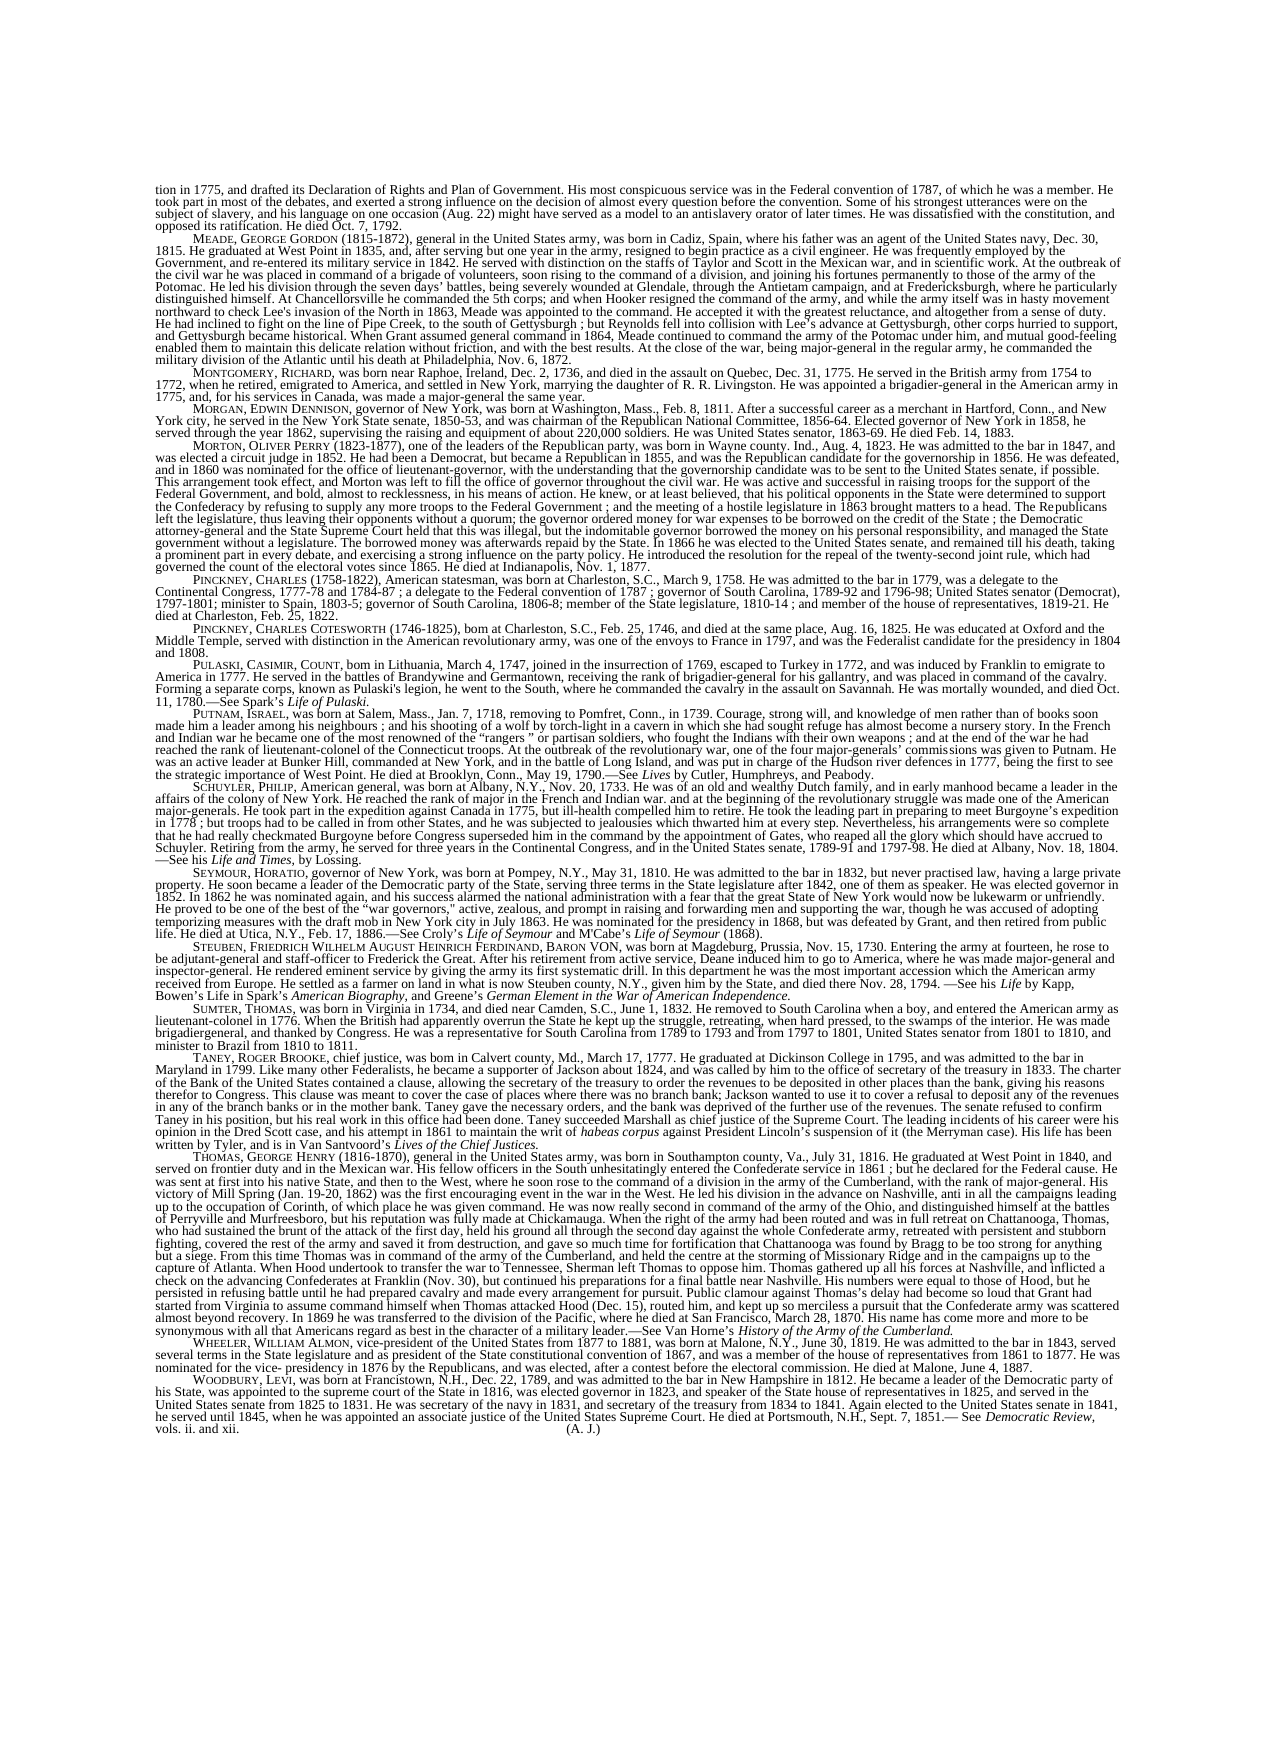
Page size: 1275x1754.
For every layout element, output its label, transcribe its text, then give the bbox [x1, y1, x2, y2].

text Morton, Oliver Perry (1823-1877), one of the leaders of the Republican party, was born in Wayne county. Ind., Aug. 4, 1823. He was admitted to the bar in 1847, and was elected a circuit judge in 1852. He had been a Democrat, but became a Republican in 1855, and was the Republican candidate for the governorship in 1856. He was defeated, and in 1860 was nominated for the office of lieutenant-governor, with the understanding that the governorship candidate was to be sent to the United States senate, if possible. This arrangement took effect, and Morton was left to fill the office of governor throughout the civil war. He was active and successful in raising troops for the support of the Federal Government, and bold, almost to recklessness, in his means of action. He knew, or at least believed, that his political opponents in the State were determined to support the Confederacy by refusing to supply any more troops to the Federal Government ; and the meeting of a hostile legislature in 1863 brought matters to a head. The Republicans left the legislature, thus leaving their opponents without a quorum; the governor ordered money for war expenses to be borrowed on the credit of the State ; the Democratic attorney-general and the State Supreme Court held that this was illegal, but the indomitable governor borrowed the money on his personal responsibility, and managed the State government without a legislature. The borrowed money was afterwards repaid by the State. In 1866 he was elected to the United States senate, and remained till his death, taking a prominent part in every debate, and exercising a strong influence on the party policy. He introduced the resolution for the repeal of the twenty-second joint rule, which had governed the count of the electoral votes since 1865. He died at Indianapolis, Nov. 1, 1877. [155, 441, 1122, 575]
text Taney, Roger Brooke, chief justice, was bom in Calvert county, Md., March 17, 1777. He graduated at Dickinson College in 1795, and was admitted to the bar in Maryland in 1799. Like many other Federalists, he became a supporter of Jackson about 1824, and was called by him to the office of secretary of the treasury in 1833. The charter of the Bank of the United States contained a clause, allowing the secretary of the treasury to order the revenues to be deposited in other places than the bank, giving his reasons therefor to Congress. This clause was meant to cover the case of places where there was no branch bank; Jackson wanted to use it to cover a refusal to deposit any of the revenues in any of the branch banks or in the mother bank. Taney gave the necessary orders, and the bank was deprived of the further use of the revenues. The senate refused to confirm Taney in his position, but his real work in this office had been done. Taney succeeded Marshall as chief justice of the Supreme Court. The leading incidents of his career were his opinion in the Dred Scott case, and his attempt in 1861 to maintain the writ of habeas corpus against President Lincoln’s suspension of it (the Merryman case). His life has been written by Tyler, and is in Van Santvoord’s Lives of the Chief Justices. [155, 1053, 1122, 1152]
text Woodbury, Levi, was born at Francistown, N.H., Dec. 22, 1789, and was admitted to the bar in New Hampshire in 1812. He became a leader of the Democratic party of his State, was appointed to the supreme court of the State in 1816, was elected governor in 1823, and speaker of the State house of representatives in 1825, and served in the United States senate from 1825 to 1831. He was secretary of the navy in 1831, and secretary of the treasury from 1834 to 1841. Again elected to the United States senate in 1841, he served until 1845, when he was appointed an associate justice of the United States Supreme Court. He died at Portsmouth, N.H., Sept. 7, 1851.— See Democratic Review, vols. ii. and xii. (A. J.) [155, 1375, 1122, 1437]
text Thomas, George Henry (1816-1870), general in the United States army, was born in Southampton county, Va., July 31, 1816. He graduated at West Point in 1840, and served on frontier duty and in the Mexican war. His fellow officers in the South unhesitatingly entered the Confederate service in 1861 ; but he declared for the Federal cause. He was sent at first into his native State, and then to the West, where he soon rose to the command of a division in the army of the Cumberland, with the rank of major-general. His victory of Mill Spring (Jan. 19-20, 1862) was the first encouraging event in the war in the West. He led his division in the advance on Nashville, anti in all the campaigns leading up to the occupation of Corinth, of which place he was given command. He was now really second in command of the army of the Ohio, and distinguished himself at the battles of Perryville and Murfreesboro, but his reputation was fully made at Chickamauga. When the right of the army had been routed and was in full retreat on Chattanooga, Thomas, who had sustained the brunt of the attack of the first day, held his ground all through the second day against the whole Confederate army, retreated with persistent and stubborn fighting, covered the rest of the army and saved it from destruction, and gave so much time for fortification that Chattanooga was found by Bragg to be too strong for anything but a siege. From this time Thomas was in command of the army of the Cumberland, and held the centre at the storming of Missionary Ridge and in the campaigns up to the capture of Atlanta. When Hood undertook to transfer the war to Tennessee, Sherman left Thomas to oppose him. Thomas gathered up all his forces at Nashville, and inflicted a check on the advancing Confederates at Franklin (Nov. 30), but continued his preparations for a final battle near Nashville. His numbers were equal to those of Hood, but he persisted in refusing battle until he had prepared cavalry and made every arrangement for pursuit. Public clamour against Thomas’s delay had become so loud that Grant had started from Virginia to assume command himself when Thomas attacked Hood (Dec. 15), routed him, and kept up so merciless a pursuit that the Confederate army was scattered almost beyond recovery. In 1869 he was transferred to the division of the Pacific, where he died at San Francisco, March 28, 1870. His name has come more and more to be synonymous with all that Americans regard as best in the character of a military leader.—See Van Horne’s History of the Army of the Cumberland. [155, 1152, 1122, 1338]
text Montgomery, Richard, was born near Raphoe, Ireland, Dec. 2, 1736, and died in the assault on Quebec, Dec. 31, 1775. He served in the British army from 1754 to 1772, when he retired, emigrated to America, and settled in New York, marrying the daughter of R. R. Livingston. He was appointed a brigadier-general in the American army in 1775, and, for his services in Canada, was made a major-general the same year. [155, 368, 1122, 404]
text Wheeler, William Almon, vice-president of the United States from 1877 to 1881, was born at Malone, N.Y., June 30, 1819. He was admitted to the bar in 1843, served several terms in the State legislature and as president of the State constitutional convention of 1867, and was a member of the house of representatives from 1861 to 1877. He was nominated for the vice- presidency in 1876 by the Republicans, and was elected, after a contest before the electoral commission. He died at Malone, June 4, 1887. [155, 1338, 1122, 1375]
text Pulaski, Casimir, Count, bom in Lithuania, March 4, 1747, joined in the insurrection of 1769, escaped to Turkey in 1772, and was induced by Franklin to emigrate to America in 1777. He served in the battles of Brandywine and Germantown, receiving the rank of brigadier-general for his gallantry, and was placed in command of the cavalry. Forming a separate corps, known as Pulaski's legion, he went to the South, where he commanded the cavalry in the assault on Savannah. He was mortally wounded, and died Oct. 11, 1780.—See Spark’s Life of Pulaski. [155, 660, 1122, 709]
text Meade, George Gordon (1815-1872), general in the United States army, was born in Cadiz, Spain, where his father was an agent of the United States navy, Dec. 30, 1815. He graduated at West Point in 1835, and, after serving but one year in the army, resigned to begin practice as a civil engineer. He was frequently employed by the Government, and re-entered its military service in 1842. He served with distinction on the staffs of Taylor and Scott in the Mexican war, and in scientific work. At the outbreak of the civil war he was placed in command of a brigade of volunteers, soon rising to the command of a division, and joining his fortunes permanently to those of the army of the Potomac. He led his division through the seven days’ battles, being severely wounded at Glendale, through the Antietam campaign, and at Fredericksburgh, where he particularly distinguished himself. At Chancellorsville he commanded the 5th corps; and when Hooker resigned the command of the army, and while the army itself was in hasty movement northward to check Lee's invasion of the North in 1863, Meade was appointed to the command. He accepted it with the greatest reluctance, and altogether from a sense of duty. He had inclined to fight on the line of Pipe Creek, to the south of Gettysburgh ; but Reynolds fell into collision with Lee’s advance at Gettysburgh, other corps hurried to support, and Gettysburgh became historical. When Grant assumed general command in 1864, Meade continued to command the army of the Potomac under him, and mutual good-feeling enabled them to maintain this delicate relation without friction, and with the best results. At the close of the war, being major-general in the regular army, he commanded the military division of the Atlantic until his death at Philadelphia, Nov. 6, 1872. [155, 233, 1122, 368]
text Morgan, Edwin Dennison, governor of New York, was born at Washington, Mass., Feb. 8, 1811. After a successful career as a merchant in Hartford, Conn., and New York city, he served in the New York State senate, 1850-53, and was chairman of the Republican National Committee, 1856-64. Elected governor of New York in 1858, he served through the year 1862, supervising the raising and equipment of about 220,000 soldiers. He was United States senator, 1863-69. He died Feb. 14, 1883. [155, 404, 1122, 441]
text Seymour, Horatio, governor of New York, was born at Pompey, N.Y., May 31, 1810. He was admitted to the bar in 1832, but never practised law, having a large private property. He soon became a leader of the Democratic party of the State, serving three terms in the State legislature after 1842, one of them as speaker. He was elected governor in 1852. In 1862 he was nominated again, and his success alarmed the national administration with a fear that the great State of New York would now be lukewarm or unfriendly. He proved to be one of the best of the “war governors," active, zealous, and prompt in raising and forwarding men and supporting the war, though he was accused of adopting temporizing measures with the draft mob in New York city in July 1863. He was nominated for the presidency in 1868, but was defeated by Grant, and then retired from public life. He died at Utica, N.Y., Feb. 17, 1886.—See Croly’s Life of Seymour and M'Cabe’s Life of Seymour (1868). [155, 867, 1122, 942]
text Steuben, Friedrich Wilhelm August Heinrich Ferdinand, Baron VON, was born at Magdeburg, Prussia, Nov. 15, 1730. Entering the army at fourteen, he rose to be adjutant-general and staff-officer to Frederick the Great. After his retirement from active service, Deane induced him to go to America, where he was made major-general and inspector-general. He rendered eminent service by giving the army its first systematic drill. In this department he was the most important accession which the American army received from Europe. He settled as a farmer on land in what is now Steuben county, N.Y., given him by the State, and died there Nov. 28, 1794. —See his Life by Kapp, Bowen’s Life in Spark’s American Biography, and Greene’s German Element in the War of American Independence. [155, 942, 1122, 1003]
text tion in 1775, and drafted its Declaration of Rights and Plan of Government. His most conspicuous service was in the Federal convention of 1787, of which he was a member. He took part in most of the debates, and exerted a strong influence on the decision of almost every question before the convention. Some of his strongest utterances were on the subject of slavery, and his language on one occasion (Aug. 22) might have served as a model to an antislavery orator of later times. He was dissatisfied with the constitution, and opposed its ratification. He died Oct. 7, 1792. [155, 185, 1122, 233]
text Pinckney, Charles (1758-1822), American statesman, was born at Charleston, S.C., March 9, 1758. He was admitted to the bar in 1779, was a delegate to the Continental Congress, 1777-78 and 1784-87 ; a delegate to the Federal convention of 1787 ; governor of South Carolina, 1789-92 and 1796-98; United States senator (Democrat), 1797-1801; minister to Spain, 1803-5; governor of South Carolina, 1806-8; member of the State legislature, 1810-14 ; and member of the house of representatives, 1819-21. He died at Charleston, Feb. 25, 1822. [155, 575, 1122, 623]
text Putnam, Israel, was born at Salem, Mass., Jan. 7, 1718, removing to Pomfret, Conn., in 1739. Courage, strong will, and knowledge of men rather than of books soon made him a leader among his neighbours ; and his shooting of a wolf by torch-light in a cavern in which she had sought refuge has almost become a nursery story. In the French and Indian war he became one of the most renowned of the “rangers ” or partisan soldiers, who fought the Indians with their own weapons ; and at the end of the war he had reached the rank of lieutenant-colonel of the Connecticut troops. At the outbreak of the revolutionary war, one of the four major-generals’ commissions was given to Putnam. He was an active leader at Bunker Hill, commanded at New York, and in the battle of Long Island, and was put in charge of the Hudson river defences in 1777, being the first to see the strategic importance of West Point. He died at Brooklyn, Conn., May 19, 1790.—See Lives by Cutler, Humphreys, and Peabody. [155, 709, 1122, 782]
text Pinckney, Charles Cotesworth (1746-1825), bom at Charleston, S.C., Feb. 25, 1746, and died at the same place, Aug. 16, 1825. He was educated at Oxford and the Middle Temple, served with distinction in the American revolutionary army, was one of the envoys to France in 1797, and was the Federalist candidate for the presidency in 1804 and 1808. [155, 623, 1122, 660]
text Schuyler, Philip, American general, was born at Albany, N.Y., Nov. 20, 1733. He was of an old and wealthy Dutch family, and in early manhood became a leader in the affairs of the colony of New York. He reached the rank of major in the French and Indian war. and at the beginning of the revolutionary struggle was made one of the American major-generals. He took part in the expedition against Canada in 1775, but ill-health compelled him to retire. He took the leading part in preparing to meet Burgoyne’s expedition in 1778 ; but troops had to be called in from other States, and he was subjected to jealousies which thwarted him at every step. Nevertheless, his arrangements were so complete that he had really checkmated Burgoyne before Congress superseded him in the command by the appointment of Gates, who reaped all the glory which should have accrued to Schuyler. Retiring from the army, he served for three years in the Continental Congress, and in the United States senate, 1789-91 and 1797-98. He died at Albany, Nov. 18, 1804.—See his Life and Times, by Lossing. [155, 782, 1122, 867]
text Sumter, Thomas, was born in Virginia in 1734, and died near Camden, S.C., June 1, 1832. He removed to South Carolina when a boy, and entered the American army as lieutenant-colonel in 1776. When the British had apparently overrun the State he kept up the struggle, retreating, when hard pressed, to the swamps of the interior. He was made brigadiergeneral, and thanked by Congress. He was a representative for South Carolina from 1789 to 1793 and from 1797 to 1801, United States senator from 1801 to 1810, and minister to Brazil from 1810 to 1811. [155, 1003, 1122, 1053]
